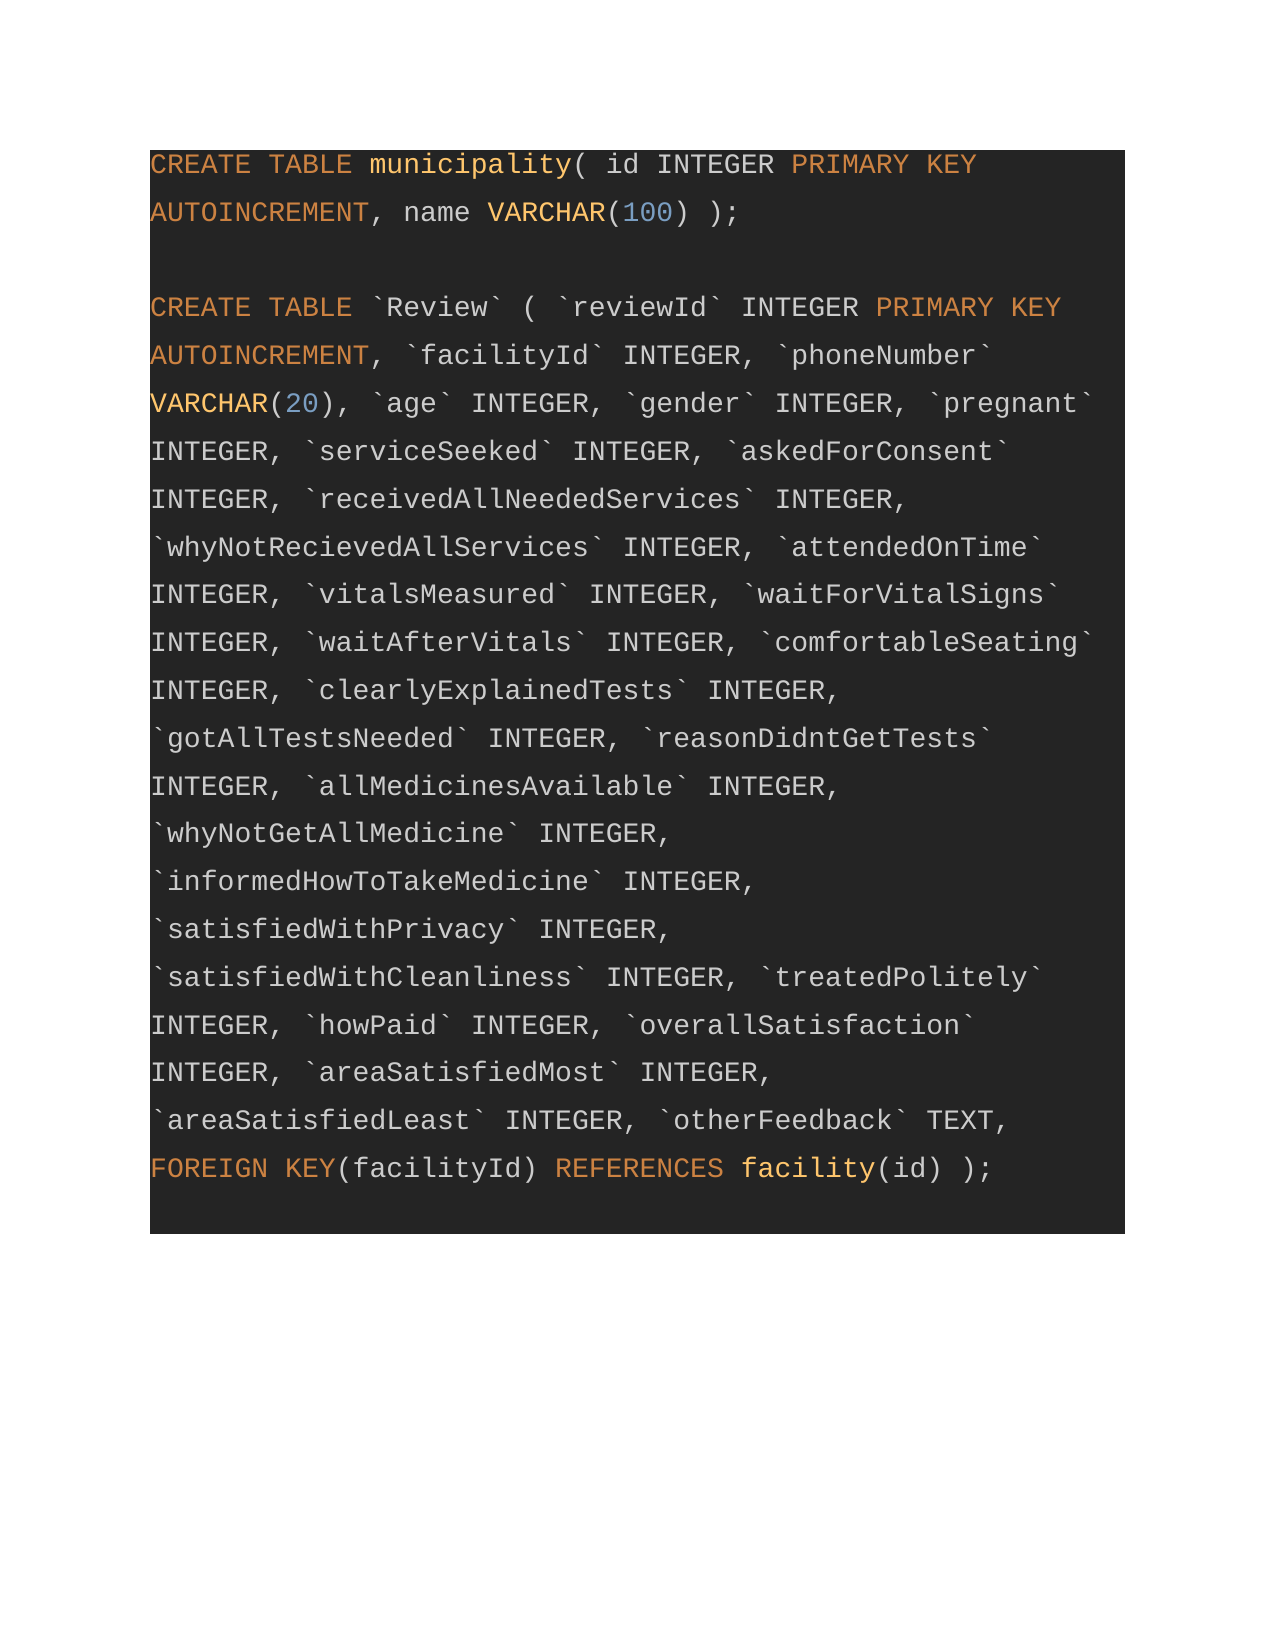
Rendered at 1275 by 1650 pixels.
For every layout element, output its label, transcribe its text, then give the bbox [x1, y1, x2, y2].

text CREATE TABLE `Review` ( `reviewId` INTEGER PRIMARY KEY AUTOINCREMENT, `facilityId` INTEGER, `phoneNumber` VARCHAR(20), `age` INTEGER, `gender` INTEGER, `pregnant` INTEGER, `serviceSeeked` INTEGER, `askedForConsent` INTEGER, `receivedAllNeededServices` INTEGER, `whyNotRecievedAllServices` INTEGER, `attendedOnTime` INTEGER, `vitalsMeasured` INTEGER, `waitForVitalSigns` INTEGER, `waitAfterVitals` INTEGER, `comfortableSeating` INTEGER, `clearlyExplainedTests` INTEGER, `gotAllTestsNeeded` INTEGER, `reasonDidntGetTests` INTEGER, `allMedicinesAvailable` INTEGER, `whyNotGetAllMedicine` INTEGER, `informedHowToTakeMedicine` INTEGER, `satisfiedWithPrivacy` INTEGER, `satisfiedWithCleanliness` INTEGER, `treatedPolitely` INTEGER, `howPaid` INTEGER, `overallSatisfaction` INTEGER, `areaSatisfiedMost` INTEGER, `areaSatisfiedLeast` INTEGER, `otherFeedback` TEXT, FOREIGN KEY(facilityId) REFERENCES facility(id) ); [150, 293, 1125, 1186]
text CREATE TABLE municipality( id INTEGER PRIMARY KEY AUTOINCREMENT, name VARCHAR(100) ); [150, 150, 1125, 230]
